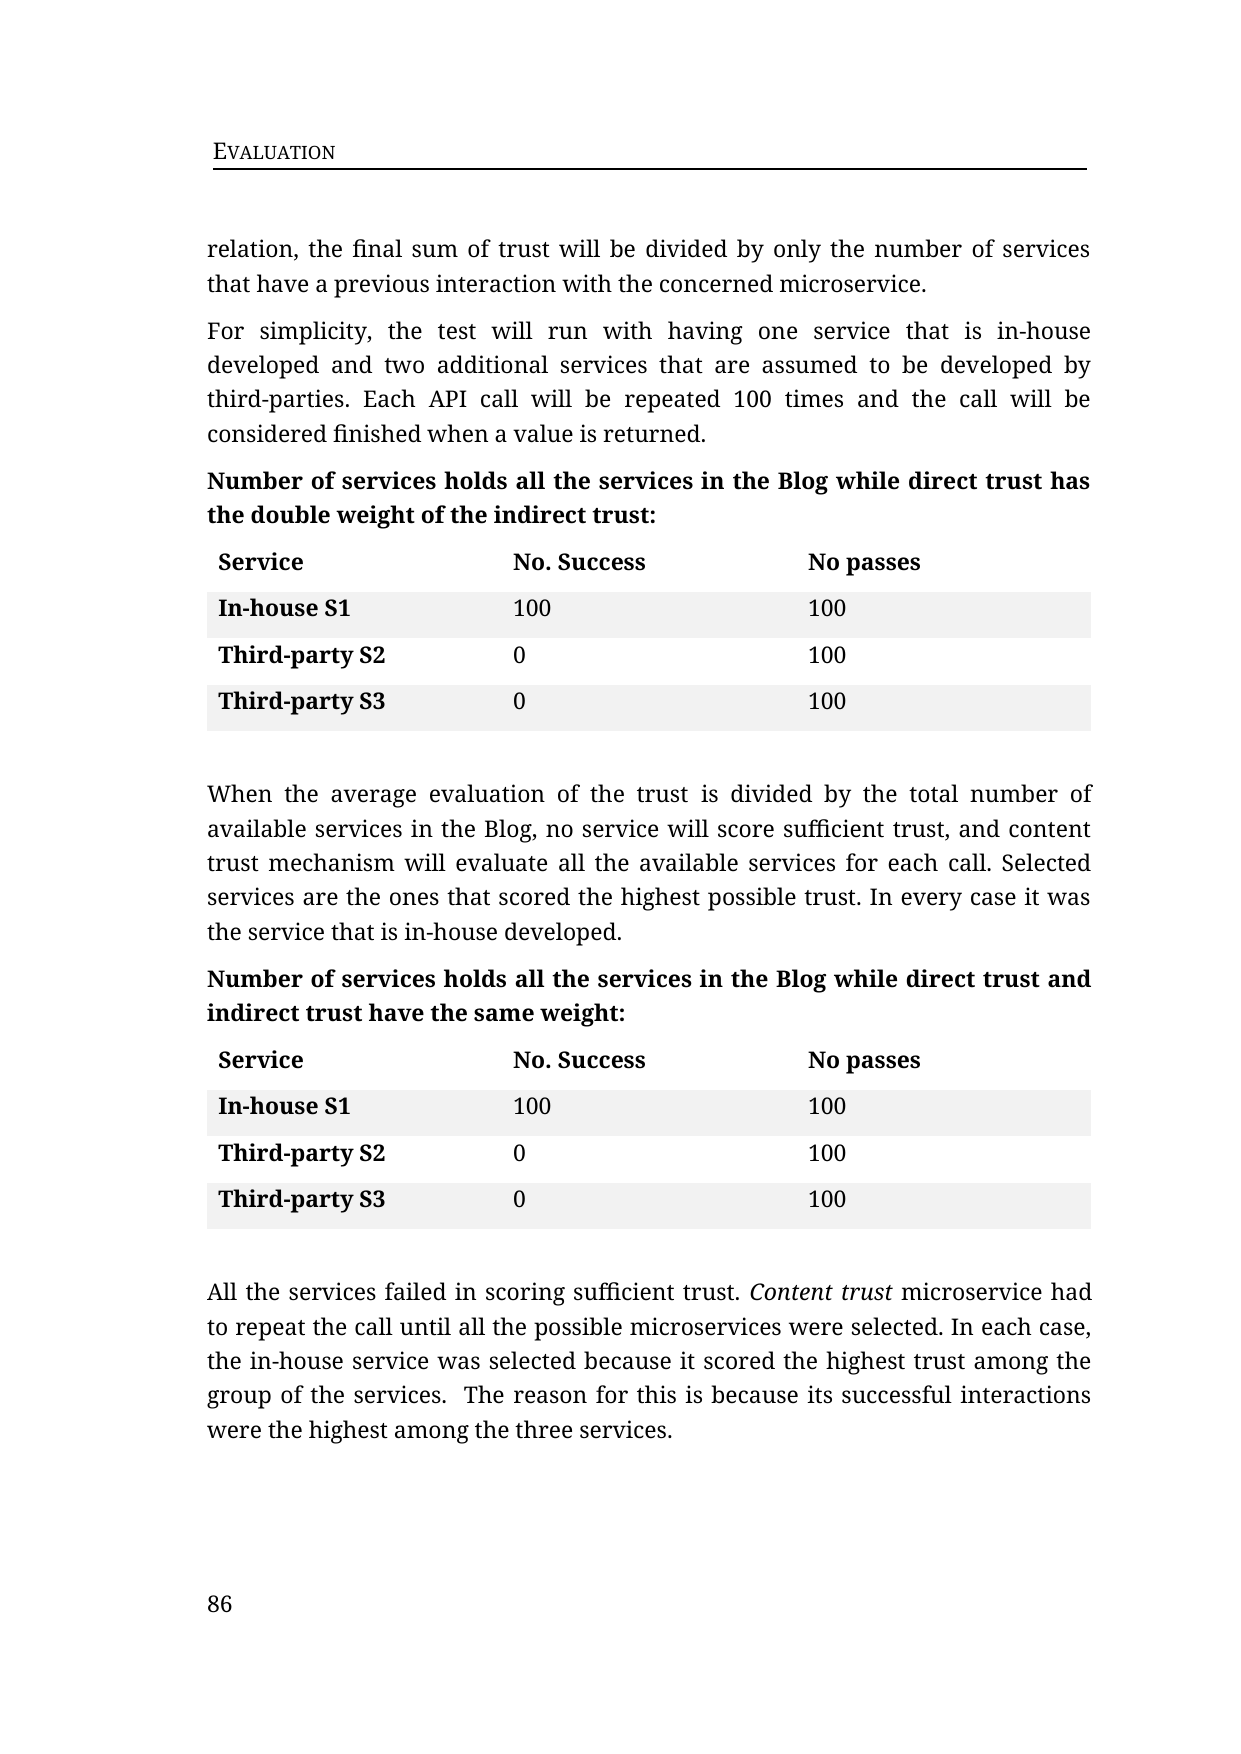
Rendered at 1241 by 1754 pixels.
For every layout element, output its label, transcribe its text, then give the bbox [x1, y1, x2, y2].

table_cell Third-party S2 [207, 1136, 502, 1183]
table_cell 100 [797, 639, 1091, 685]
table_header No passes [797, 546, 1091, 592]
table_cell In-house S1 [207, 592, 502, 638]
table_cell 100 [502, 592, 797, 638]
table_header Service [207, 1044, 502, 1090]
table_cell 100 [797, 1090, 1091, 1136]
table_cell 0 [502, 685, 797, 731]
table_cell Third-party S3 [207, 1183, 502, 1229]
table_cell 100 [797, 592, 1091, 638]
list When the average evaluation of the trust is divided by the total number of available services in the Blog, no service will score sufficient trust, and content trust mechanism will evaluate all the available services for each call. Selected services are the ones that scored the highest possible trust. In every case it was the service that is in-house developed. [207, 778, 1092, 947]
table_header No. Success [502, 546, 797, 592]
list For simplicity, the test will run with having one service that is in-house developed and two additional services that are assumed to be developed by third-parties. Each API call will be repeated 100 times and the call will be considered finished when a value is returned. [207, 314, 1092, 449]
table_cell 0 [502, 1183, 797, 1229]
list Number of services holds all the services in the Blog while direct trust has the double weight of the indirect trust: [207, 464, 1092, 530]
table_cell In-house S1 [207, 1090, 502, 1136]
table_cell 0 [502, 1136, 797, 1183]
table_cell Third-party S3 [207, 685, 502, 731]
table_header Service [207, 546, 502, 592]
table_cell 100 [797, 685, 1091, 731]
list Number of services holds all the services in the Blog while direct trust and indirect trust have the same weight: [207, 962, 1092, 1028]
table_cell 100 [797, 1183, 1091, 1229]
table_header No. Success [502, 1044, 797, 1090]
table_cell 0 [502, 639, 797, 685]
table_cell 100 [797, 1136, 1091, 1183]
table_header No passes [797, 1044, 1091, 1090]
table_cell 100 [502, 1090, 797, 1136]
table_cell Third-party S2 [207, 639, 502, 685]
